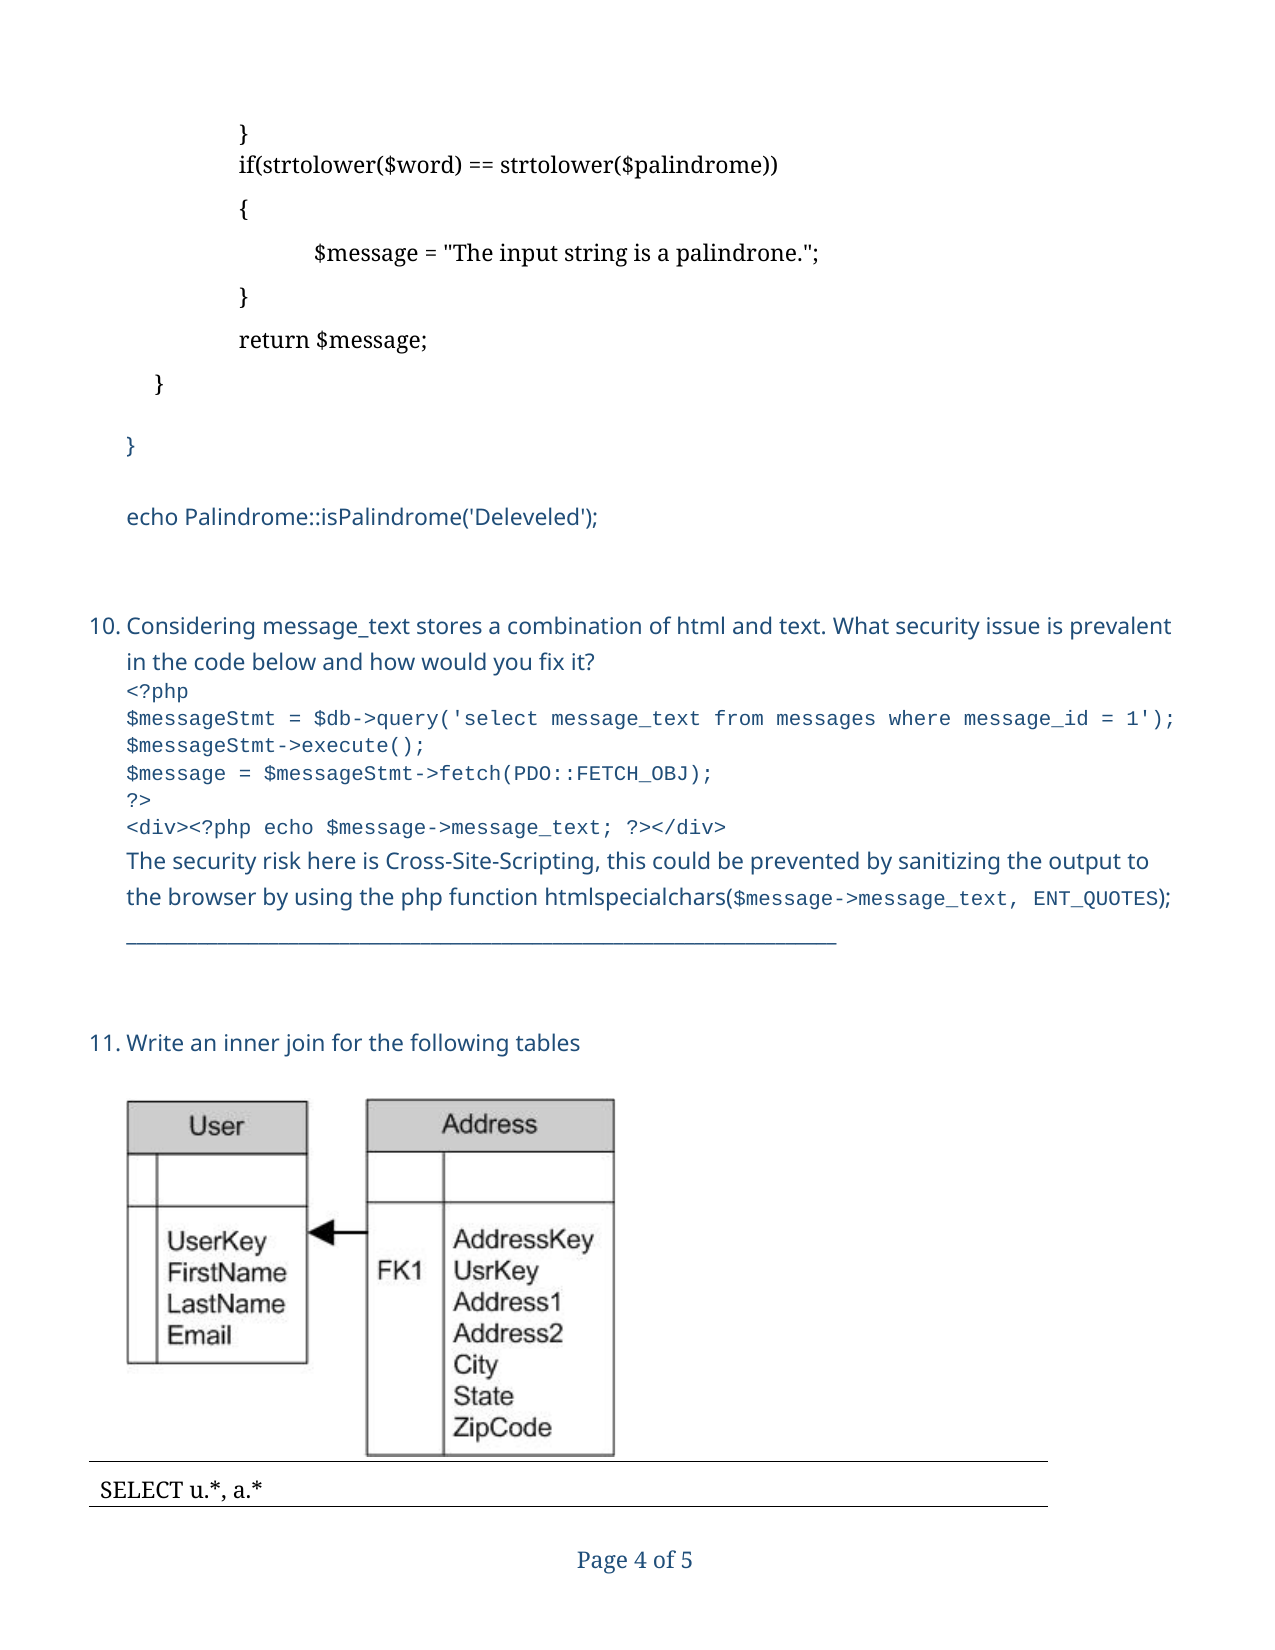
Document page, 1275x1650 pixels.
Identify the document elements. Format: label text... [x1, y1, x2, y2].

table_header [89, 1462, 1048, 1506]
picture [126, 1098, 616, 1457]
text } if(strtolower($word) == strtolower($palindrome)) [239, 118, 1181, 181]
subtitle Considering message_text stores a combination of html and text. What security issue is prevalent in the code below and how would you fix it? <?php $messageStmt = $db->query('select message_text from messages where message_id = 1'); $messageStmt->execute(); $message = $messageStmt->fetch(PDO::FETCH_OBJ); ?> <div><?php echo $message->message_text; ?></div> The security risk here is Cross-Site-Scripting, this could be prevented by sanitizing the output to the browser by using the php function htmlspecialchars($message->message_text, ENT_QUOTES); ______________________________________________________________________ [89, 610, 1181, 948]
text } [239, 281, 1181, 312]
subtitle } echo Palindrome::isPalindrome('Deleveled'); [126, 429, 1181, 532]
text return $message; [239, 324, 1181, 356]
text { [239, 193, 1181, 224]
text $message = "The input string is a palindrone."; [239, 237, 1181, 268]
text } [89, 368, 1181, 399]
